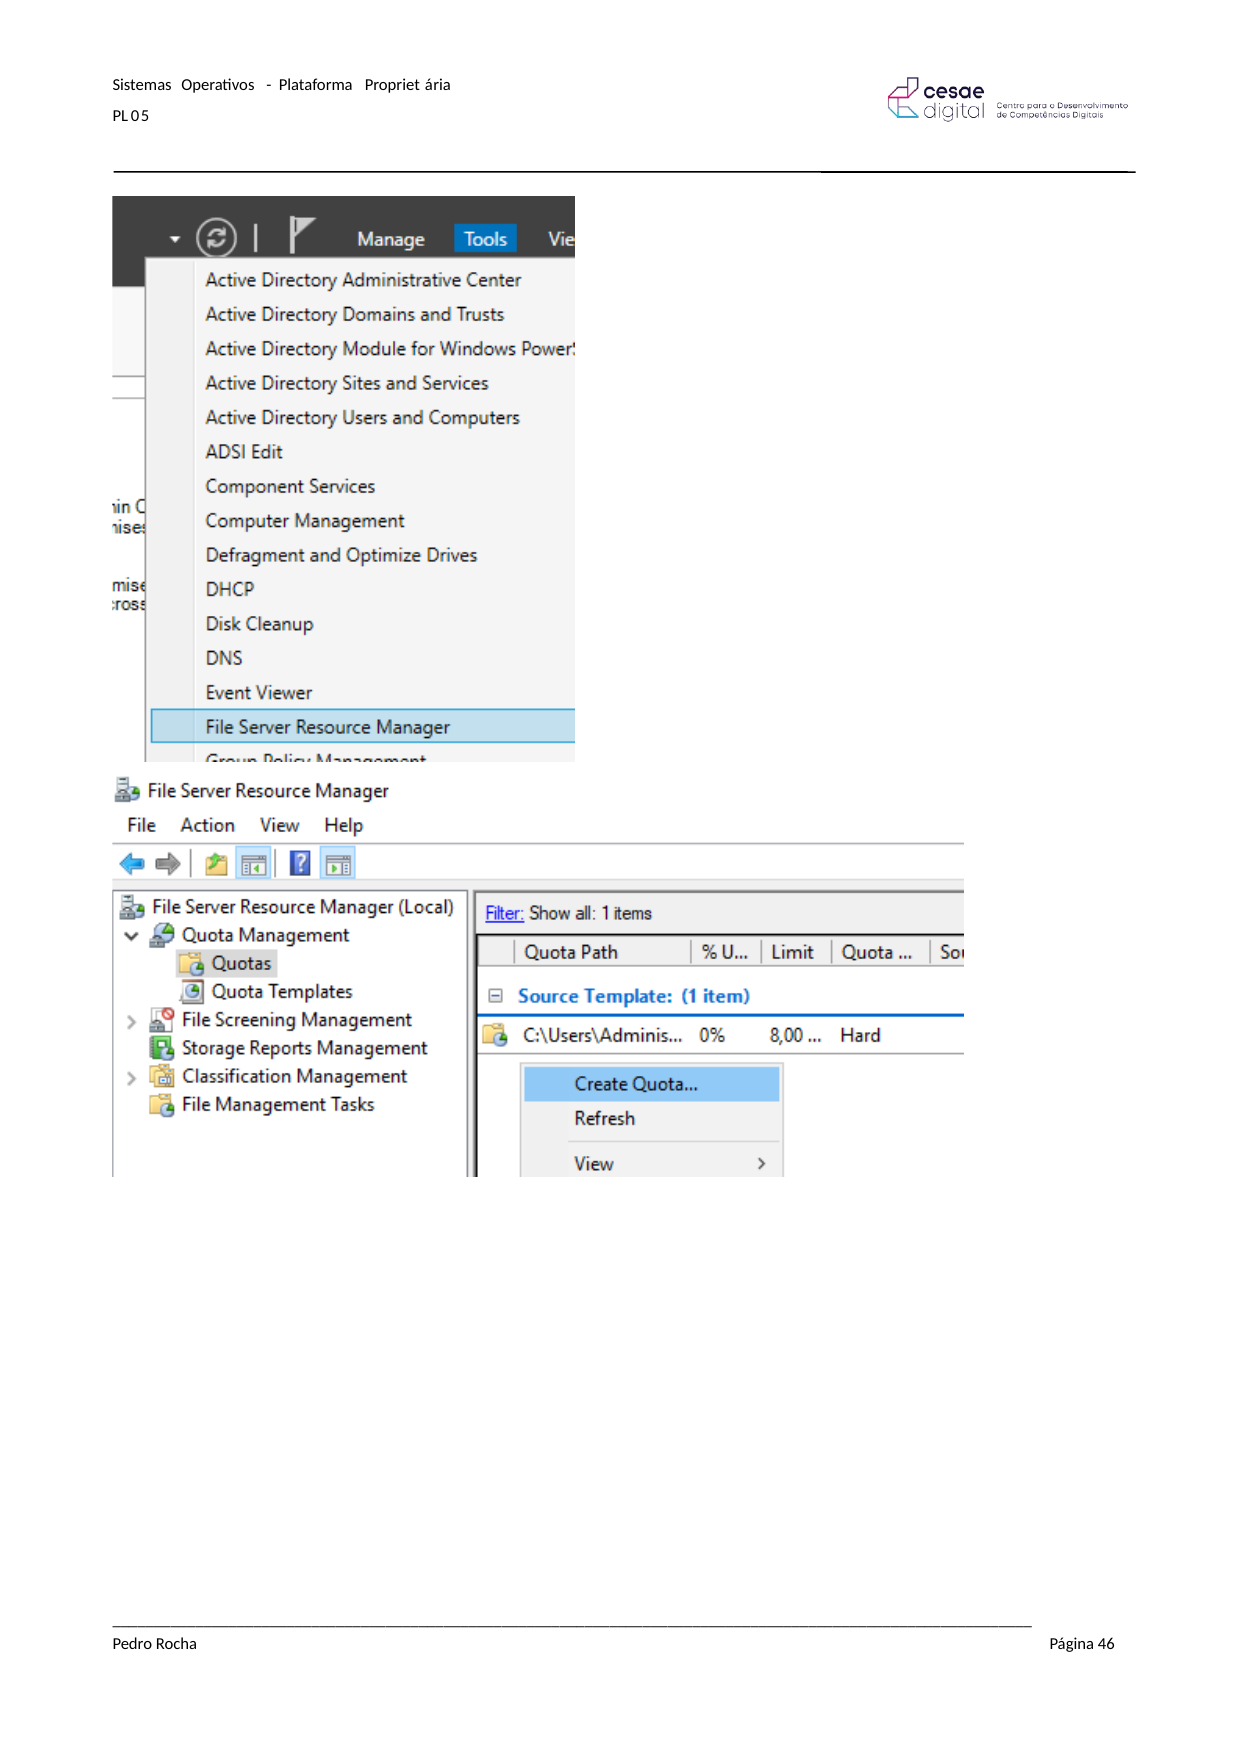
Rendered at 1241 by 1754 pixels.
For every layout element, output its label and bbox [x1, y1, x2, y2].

picture [871, 67, 1135, 138]
